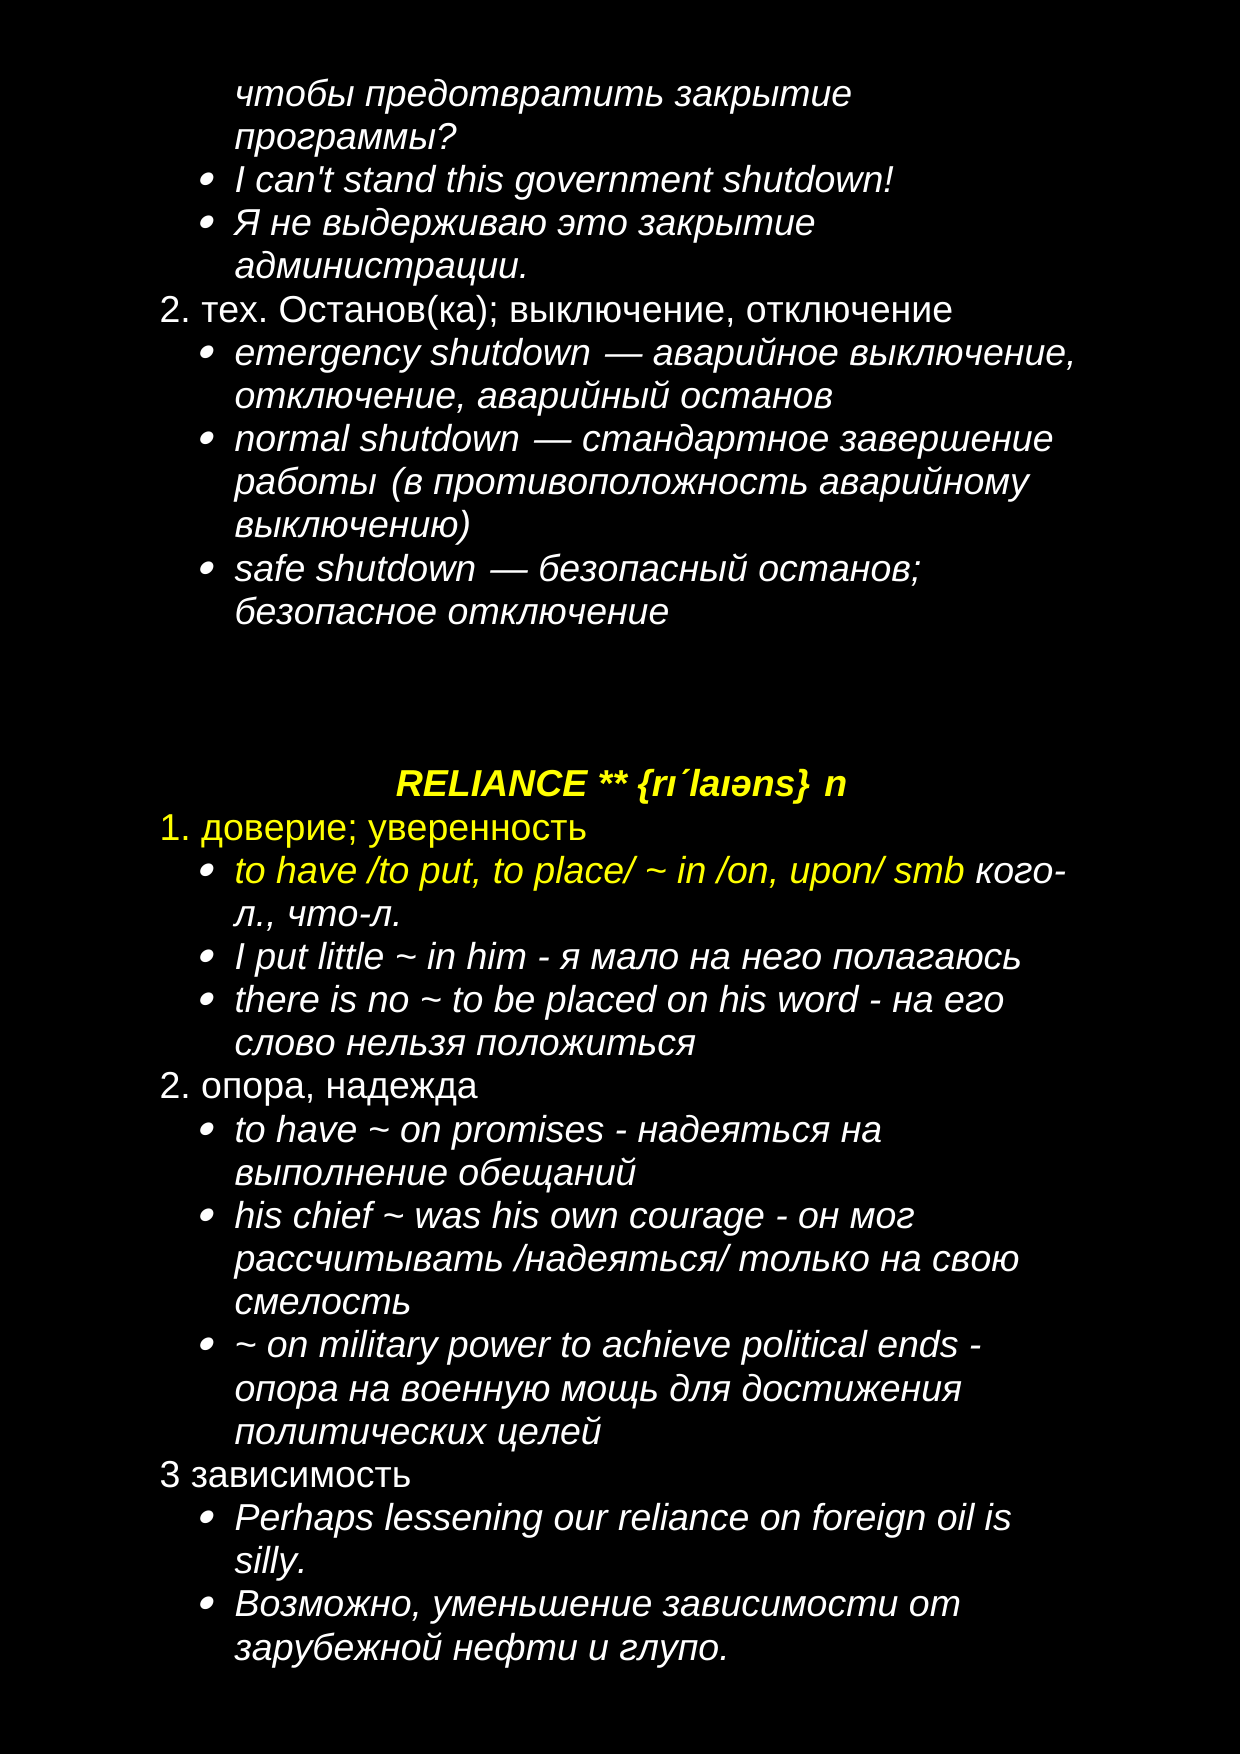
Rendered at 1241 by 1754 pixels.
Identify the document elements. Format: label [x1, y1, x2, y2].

table_header [152, 62, 1094, 1677]
